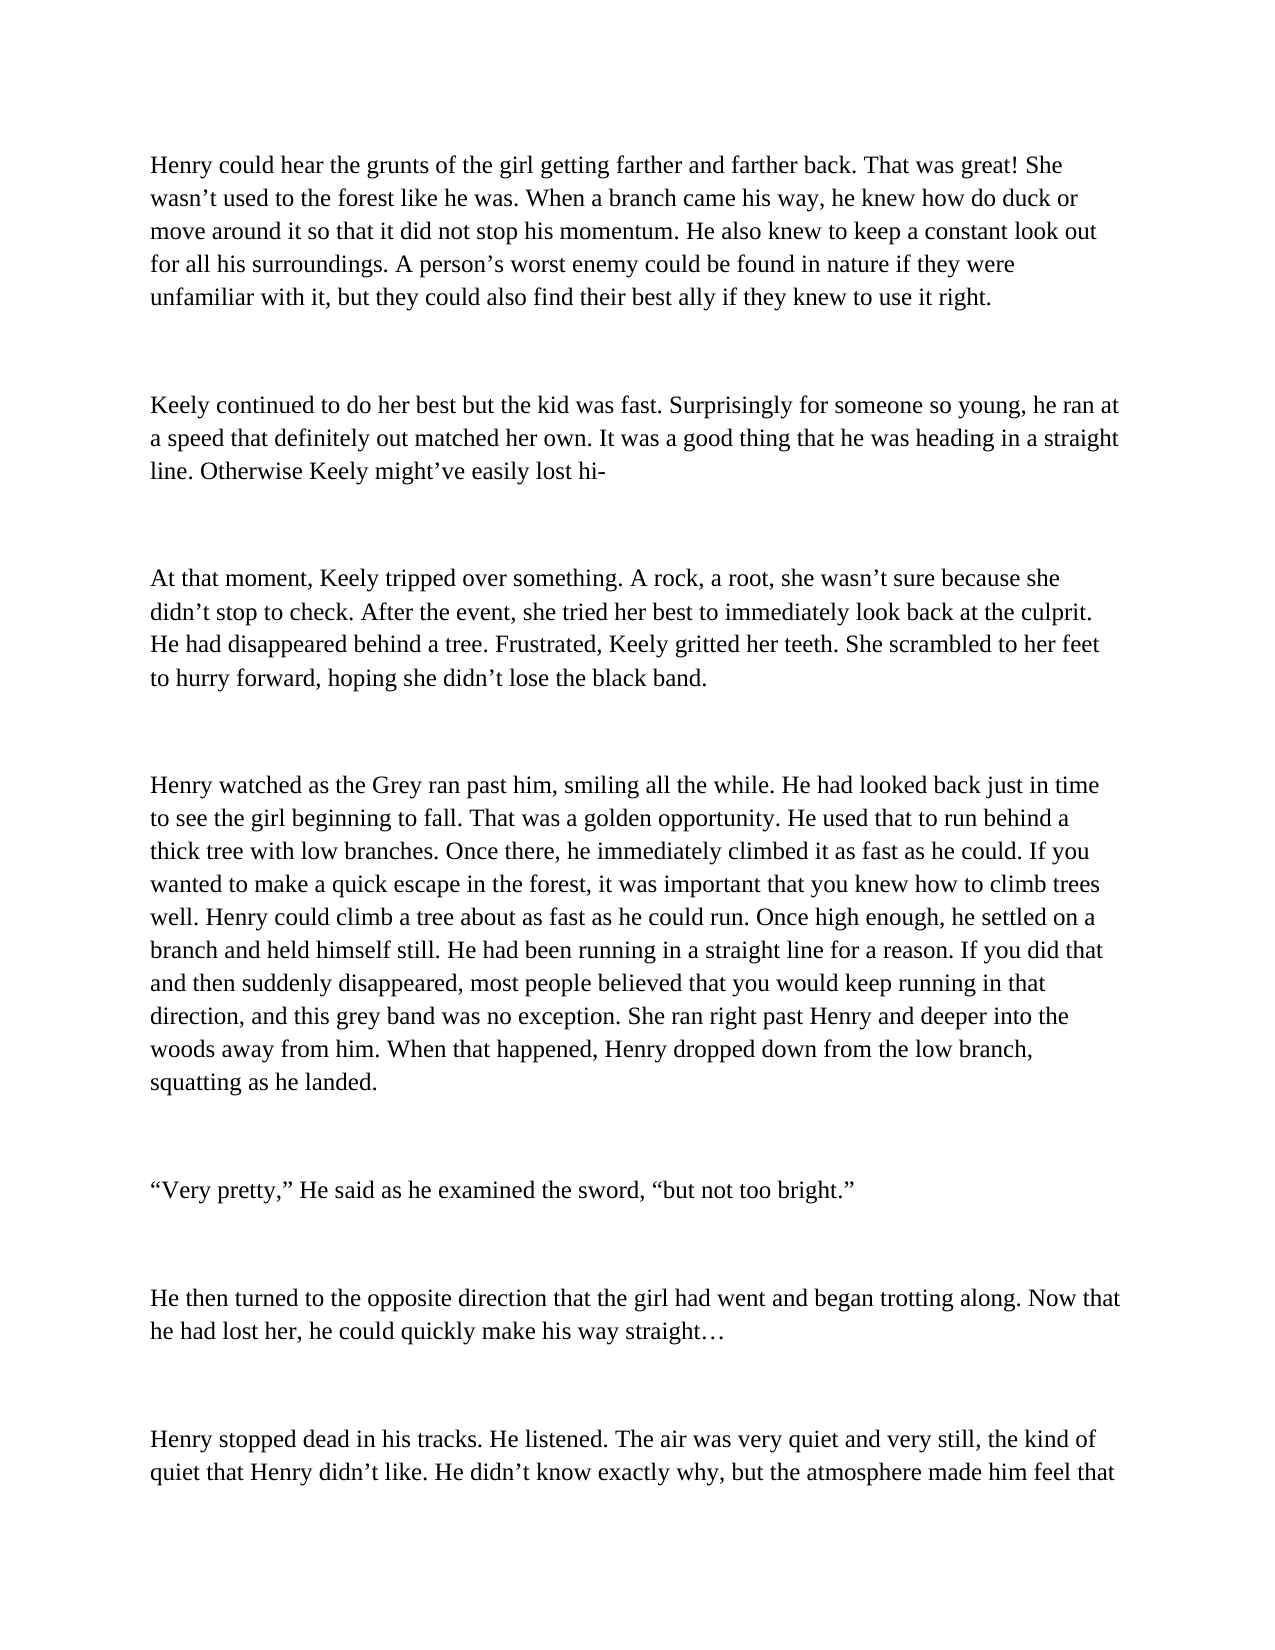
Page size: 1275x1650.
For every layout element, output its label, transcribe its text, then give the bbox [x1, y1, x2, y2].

text “Very pretty,” He said as he examined the sword, “but not too bright.” [150, 1175, 1125, 1204]
text Henry could hear the grunts of the girl getting farther and farther back. That was great! She wasn’t used to the forest like he was. When a branch came his way, he knew how do duck or move around it so that it did not stop his momentum. He also knew to keep a constant look out for all his surroundings. A person’s worst enemy could be found in nature if they were unfamiliar with it, but they could also find their best ally if they knew to use it right. [150, 150, 1125, 311]
text At that moment, Keely tripped over something. A rock, a root, she wasn’t sure because she didn’t stop to check. After the event, she tried her best to immediately look back at the culprit. He had disappeared behind a tree. Frustrated, Keely gritted her teeth. She scrambled to her feet to hurry forward, hoping she didn’t lose the black band. [150, 563, 1125, 691]
text Keely continued to do her best but the kid was fast. Surprisingly for someone so young, he ran at a speed that definitely out matched her own. It was a good thing that he was heading in a straight line. Otherwise Keely might’ve easily lost hi- [150, 390, 1125, 484]
text He then turned to the opposite direction that the girl had went and began trotting along. Now that he had lost her, he could quickly make his way straight… [150, 1283, 1125, 1345]
text Henry watched as the Grey ran past him, smiling all the while. He had looked back just in time to see the girl beginning to fall. That was a golden opportunity. He used that to run behind a thick tree with low branches. Once there, he immediately climbed it as fast as he could. If you wanted to make a quick escape in the forest, it was important that you knew how to climb trees well. Henry could climb a tree about as fast as he could run. Once high enough, he settled on a branch and held himself still. He had been running in a straight line for a reason. If you did that and then suddenly disappeared, most people believed that you would keep running in that direction, and this grey band was no exception. She ran right past Henry and deeper into the woods away from him. When that happened, Henry dropped down from the low branch, squatting as he landed. [150, 770, 1125, 1096]
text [150, 1424, 1125, 1485]
